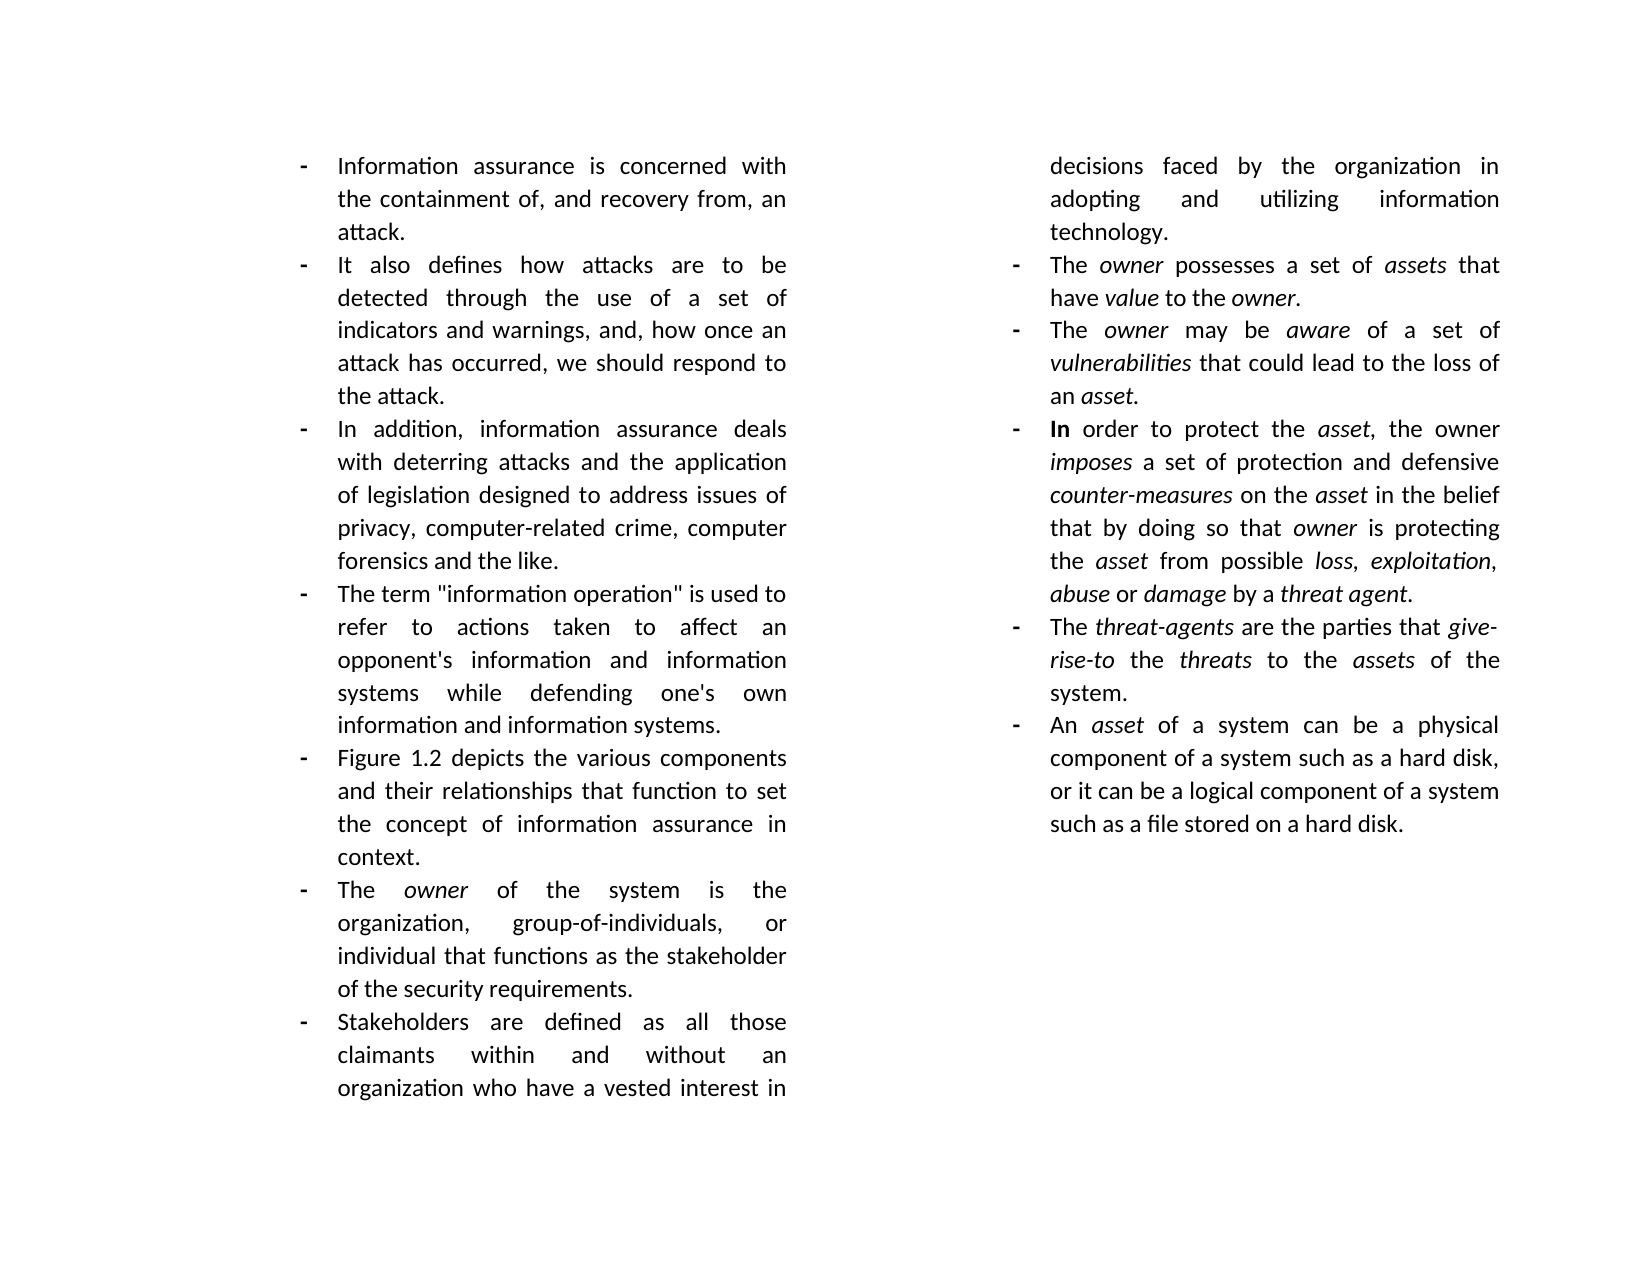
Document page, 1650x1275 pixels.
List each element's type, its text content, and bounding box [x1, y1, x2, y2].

list The term "information operation" is used to refer to actions taken to affect an opponent's information and information systems while defending one's own information and information systems. [300, 578, 787, 740]
list In order to protect the asset, the owner imposes a set of protection and defensive counter-measures on the asset in the belief that by doing so that owner is protecting the asset from possible loss, exploitation, abuse or damage by a threat agent. [1012, 413, 1500, 608]
list It also defines how attacks are to be detected through the use of a set of indicators and warnings, and, how once an attack has occurred, we should respond to the attack. [300, 249, 787, 411]
list Stakeholders are defined as all those claimants within and without an organization who have a vested interest in decisions faced by the organization in adopting and utilizing information technology. [1012, 150, 1500, 246]
list Information assurance is concerned with the containment of, and recovery from, an attack. [300, 150, 787, 246]
list Figure 1.2 depicts the various components and their relationships that function to set the concept of information assurance in context. [300, 742, 787, 872]
list In addition, information assurance deals with deterring attacks and the application of legislation designed to address issues of privacy, computer-related crime, computer forensics and the like. [300, 413, 787, 576]
list The threat-agents are the parties that give-rise-to the threats to the assets of the system. [1012, 611, 1500, 707]
list Stakeholders are defined as all those claimants within and without an organization who have a vested interest in decisions faced by the organization in adopting and utilizing information technology. [300, 1006, 787, 1102]
list An asset of a system can be a physical component of a system such as a hard disk, or it can be a logical component of a system such as a file stored on a hard disk. [1012, 709, 1500, 839]
list The owner of the system is the organization, group-of-individuals, or individual that functions as the stakeholder of the security requirements. [300, 874, 787, 1003]
list The owner possesses a set of assets that have value to the owner. [1012, 249, 1500, 312]
list The owner may be aware of a set of vulnerabilities that could lead to the loss of an asset. [1012, 314, 1500, 411]
